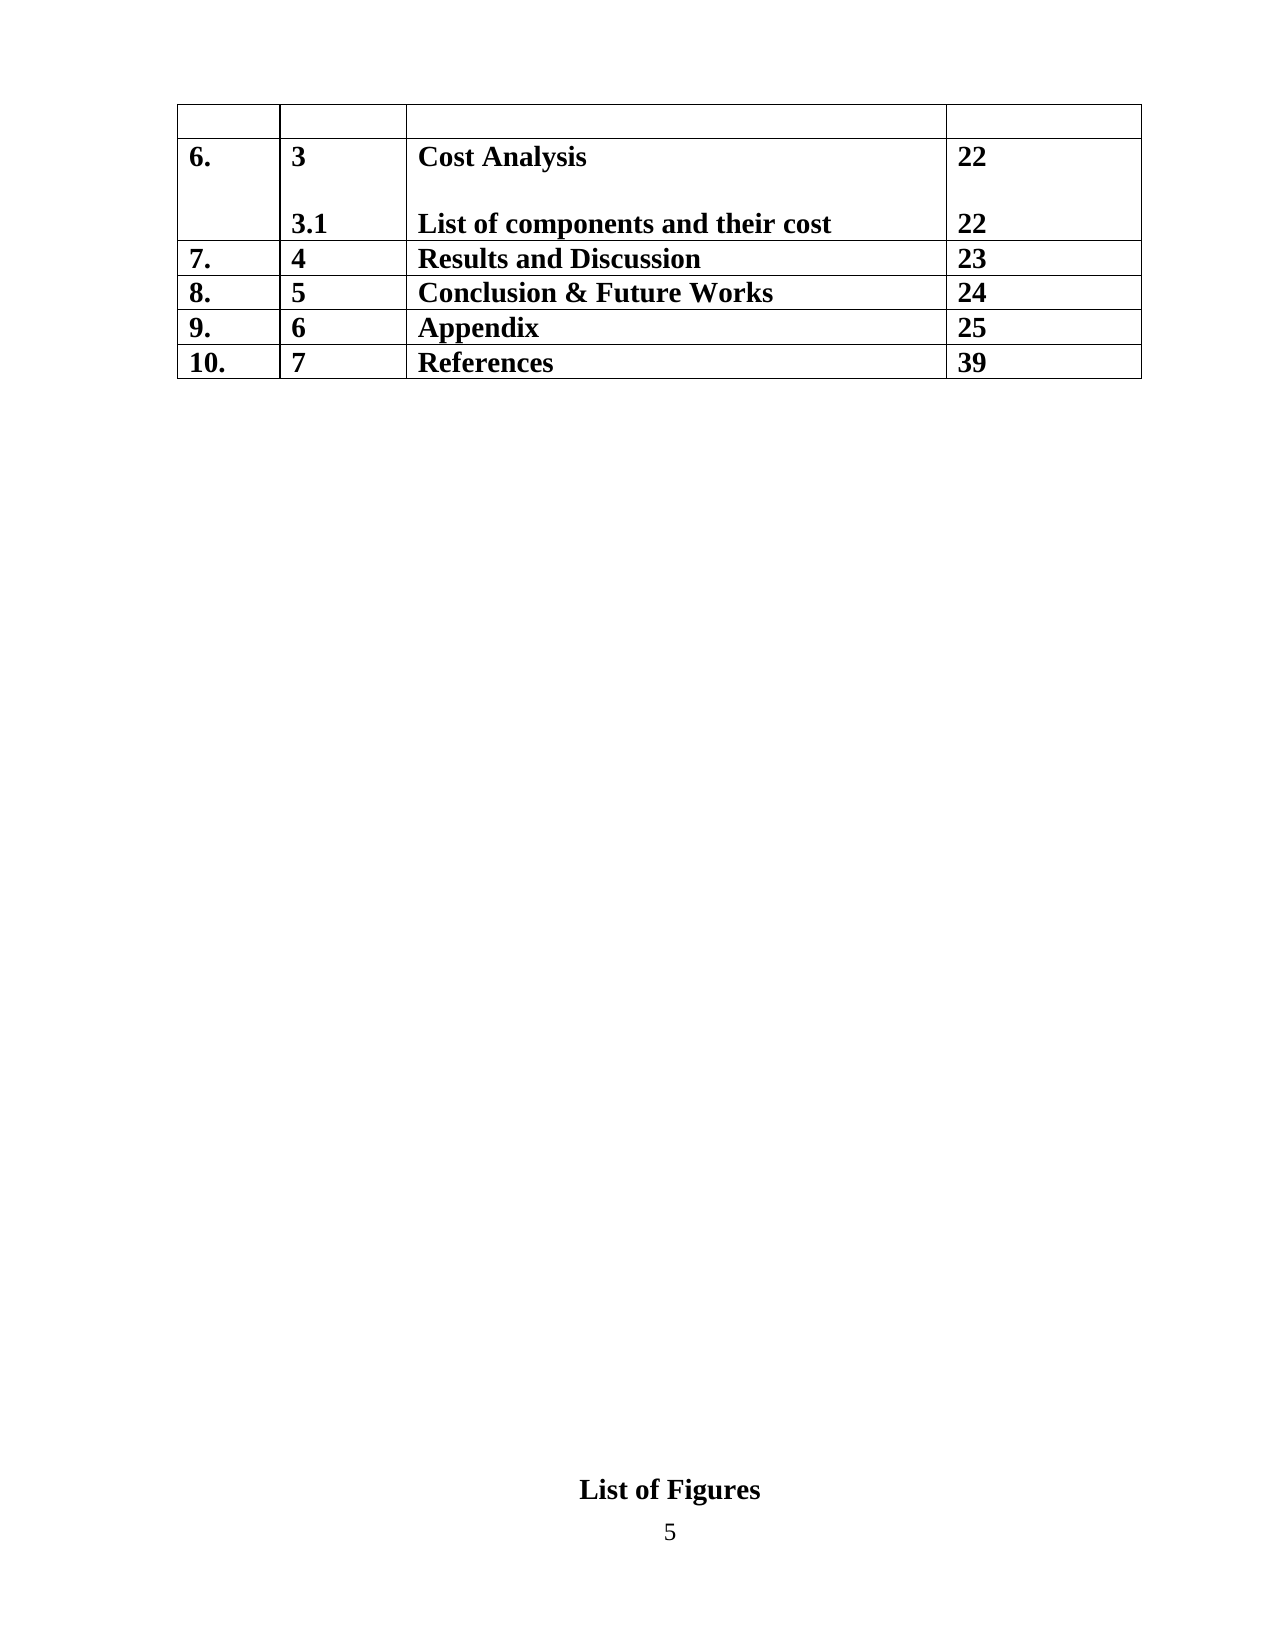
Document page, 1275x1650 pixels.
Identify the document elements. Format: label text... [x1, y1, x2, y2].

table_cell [281, 105, 406, 138]
table_cell 5 [281, 276, 406, 309]
table_cell 23 [947, 241, 1141, 274]
table_cell 22 22 [947, 139, 1141, 240]
table_cell Conclusion & Future Works [407, 276, 946, 309]
table_cell Appendix [407, 310, 946, 344]
table_cell 9. [178, 310, 279, 344]
text List of Figures [177, 1472, 1162, 1506]
table_cell 7. [178, 241, 279, 274]
table_cell 10. [178, 345, 279, 378]
table_cell 24 [947, 276, 1141, 309]
table_cell 5. [178, 105, 279, 138]
table_cell Cost Analysis List of components and their cost [407, 139, 946, 240]
table_cell References [407, 345, 946, 378]
table_cell 6 [281, 310, 406, 344]
table_cell Results and Discussion [407, 241, 946, 274]
table_cell 3 3.1 [281, 139, 406, 240]
table_cell 4 [281, 241, 406, 274]
table_cell 7 [281, 345, 406, 378]
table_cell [407, 105, 946, 138]
table_cell 6. [178, 139, 279, 240]
table_cell 8. [178, 276, 279, 309]
table_cell 39 [947, 345, 1141, 378]
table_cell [947, 105, 1141, 138]
table_cell 25 [947, 310, 1141, 344]
